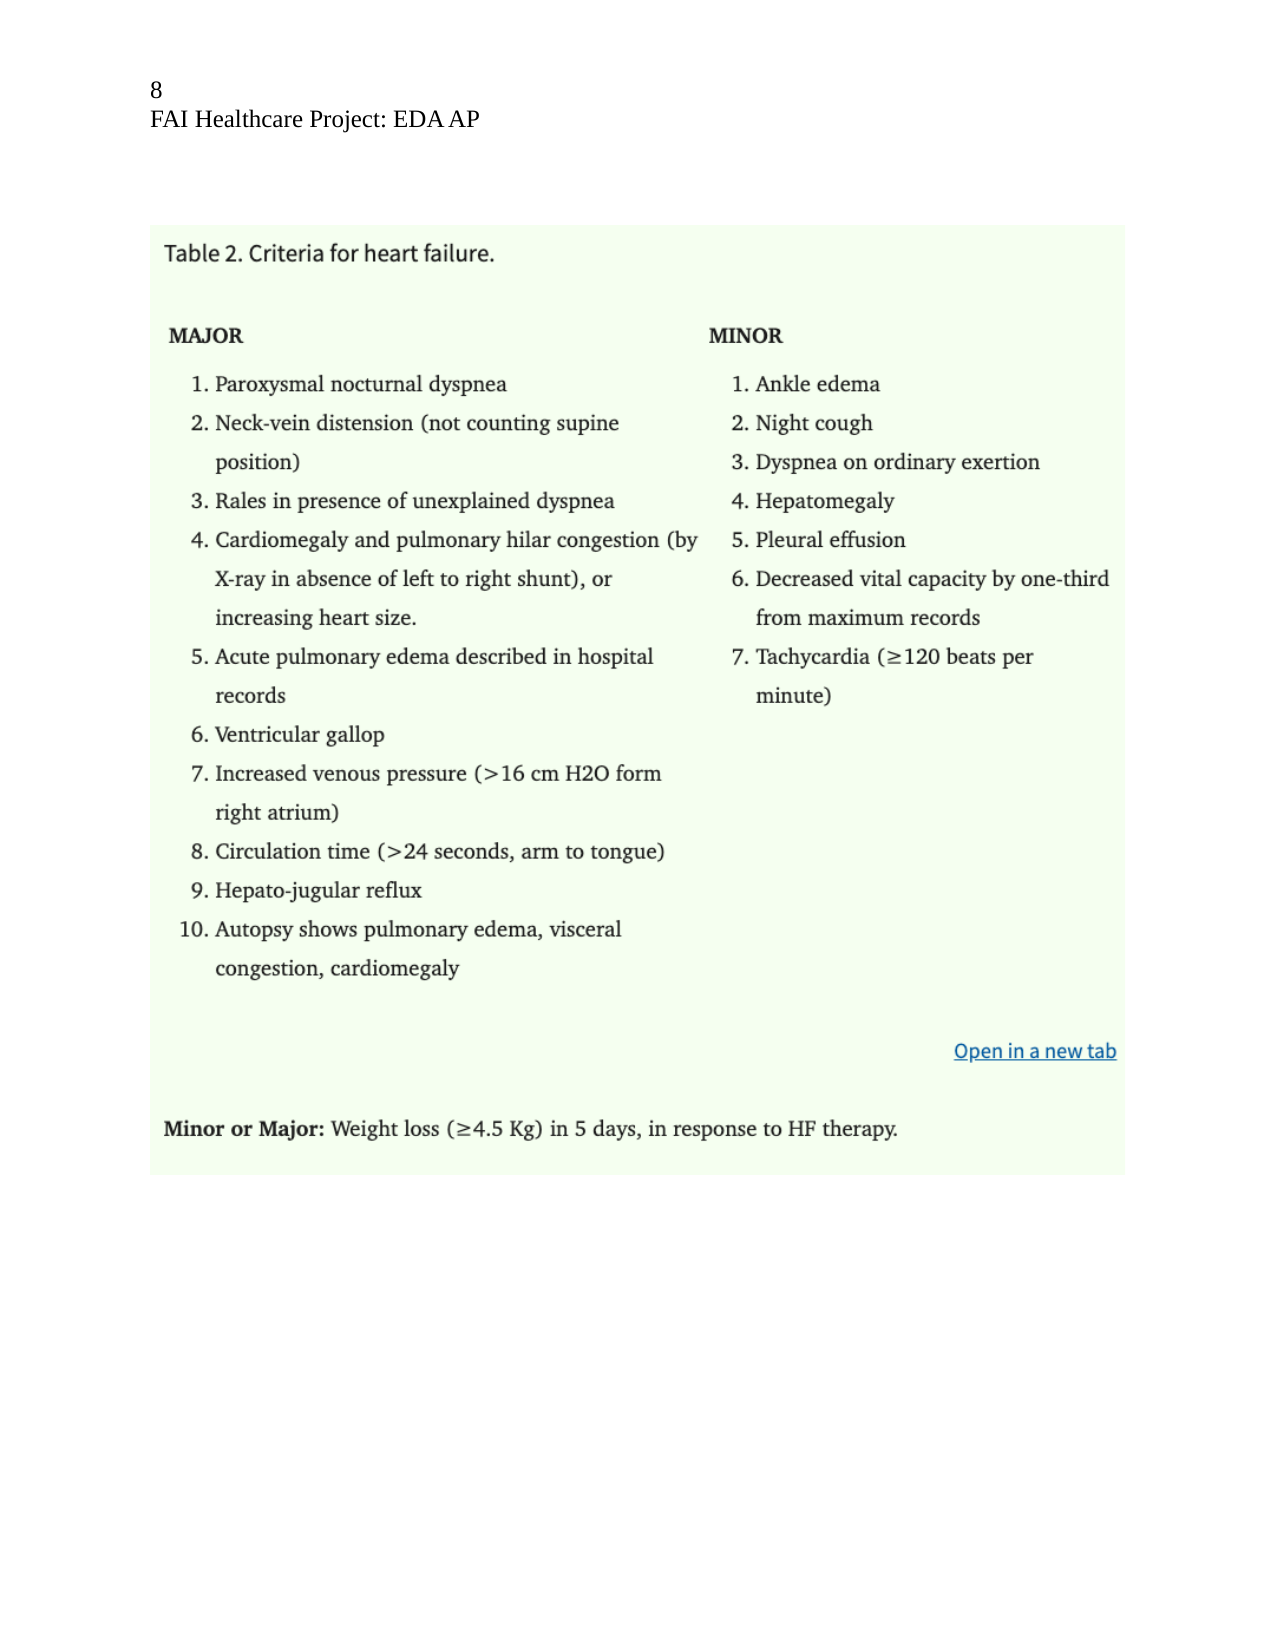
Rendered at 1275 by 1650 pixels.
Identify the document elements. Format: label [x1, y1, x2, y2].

picture [150, 225, 1125, 1175]
